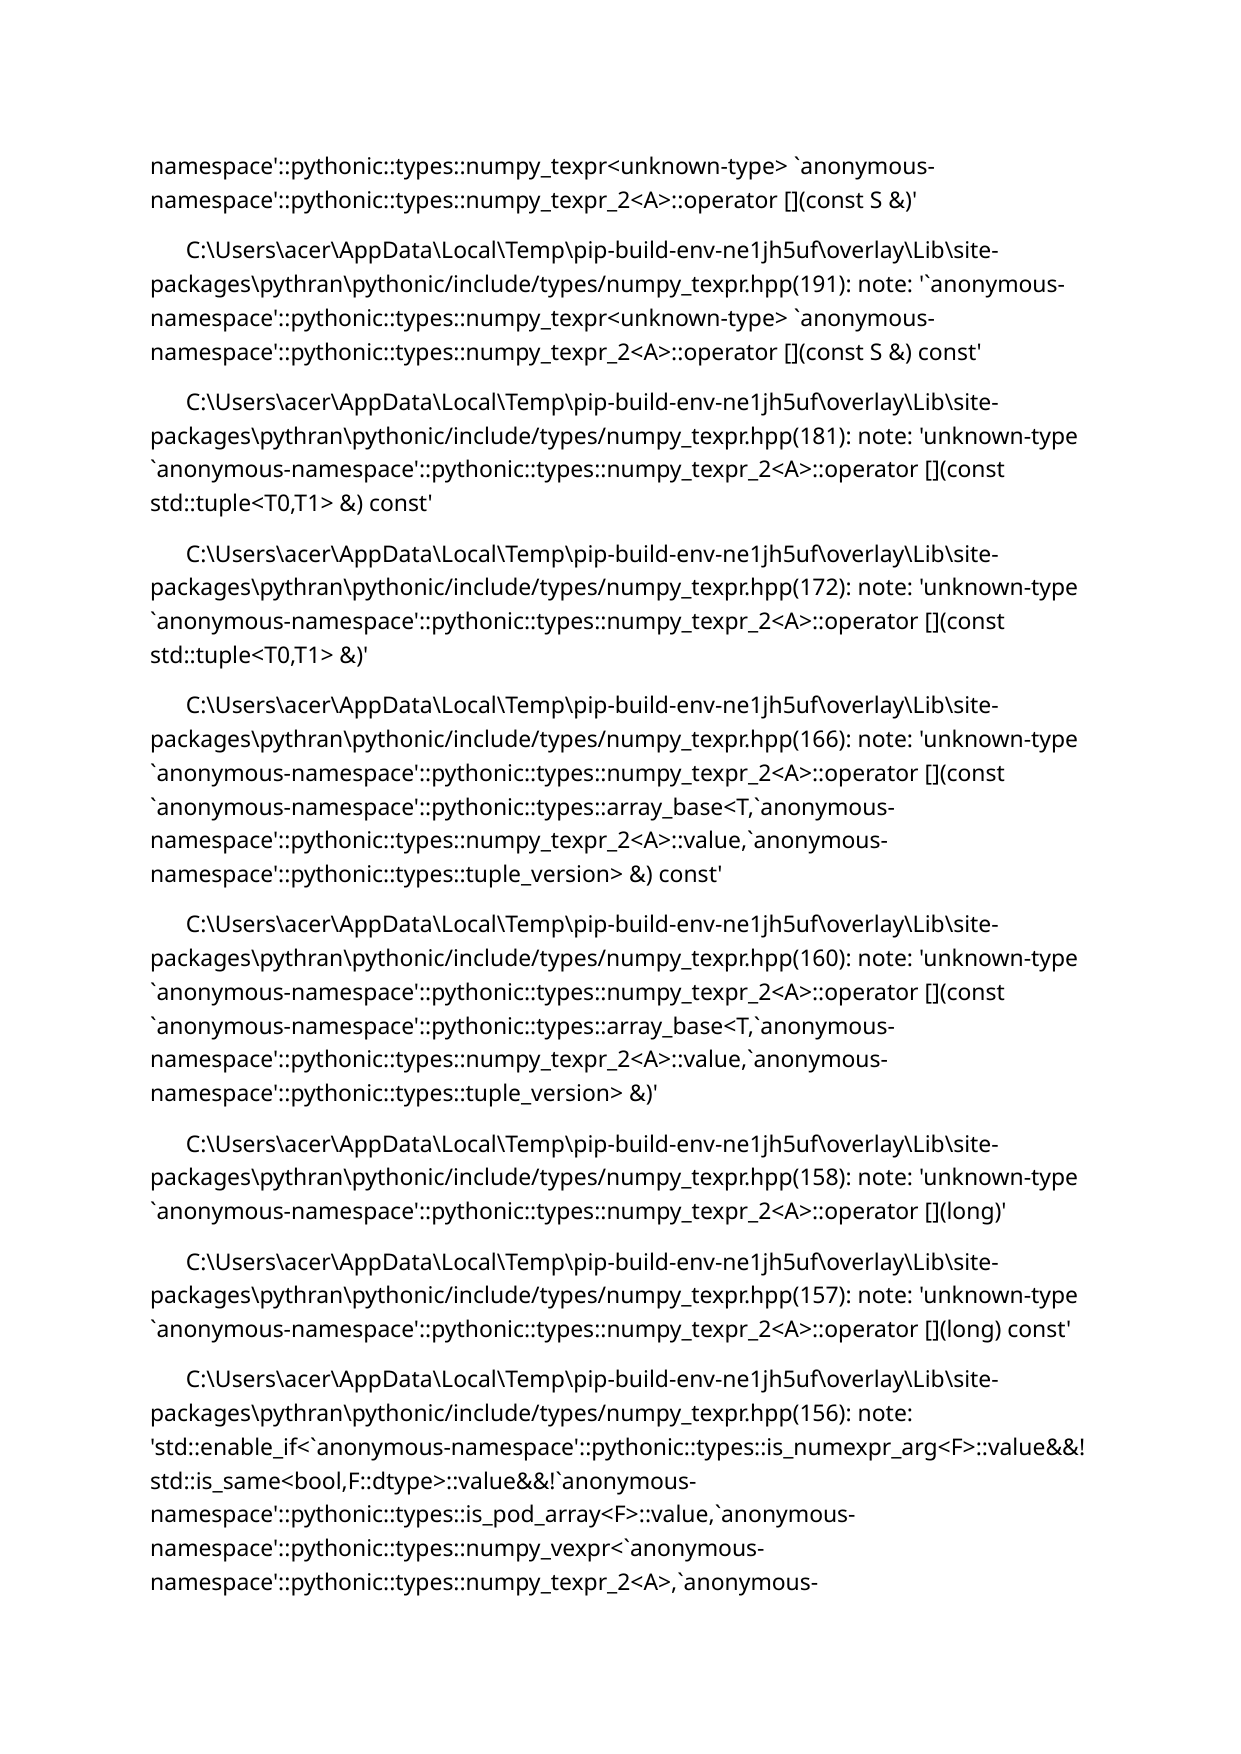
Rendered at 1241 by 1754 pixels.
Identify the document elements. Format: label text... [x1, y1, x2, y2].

text C:\Users\acer\AppData\Local\Temp\pip-build-env-ne1jh5uf\overlay\Lib\site-packages\pythran\pythonic/include/types/numpy_texpr.hpp(166): note: 'unknown-type `anonymous-namespace'::pythonic::types::numpy_texpr_2<A>::operator [](const `anonymous-namespace'::pythonic::types::array_base<T,`anonymous-namespace'::pythonic::types::numpy_texpr_2<A>::value,`anonymous-namespace'::pythonic::types::tuple_version> &) const' [150, 689, 1090, 889]
text C:\Users\acer\AppData\Local\Temp\pip-build-env-ne1jh5uf\overlay\Lib\site-packages\pythran\pythonic/include/types/numpy_texpr.hpp(172): note: 'unknown-type `anonymous-namespace'::pythonic::types::numpy_texpr_2<A>::operator [](const std::tuple<T0,T1> &)' [150, 537, 1090, 670]
text C:\Users\acer\AppData\Local\Temp\pip-build-env-ne1jh5uf\overlay\Lib\site-packages\pythran\pythonic/include/types/numpy_texpr.hpp(191): note: '`anonymous-namespace'::pythonic::types::numpy_texpr<unknown-type> `anonymous-namespace'::pythonic::types::numpy_texpr_2<A>::operator [](const S &) const' [150, 234, 1090, 367]
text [150, 1363, 1090, 1597]
text C:\Users\acer\AppData\Local\Temp\pip-build-env-ne1jh5uf\overlay\Lib\site-packages\pythran\pythonic/include/types/numpy_texpr.hpp(158): note: 'unknown-type `anonymous-namespace'::pythonic::types::numpy_texpr_2<A>::operator [](long)' [150, 1127, 1090, 1226]
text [150, 150, 1090, 215]
text C:\Users\acer\AppData\Local\Temp\pip-build-env-ne1jh5uf\overlay\Lib\site-packages\pythran\pythonic/include/types/numpy_texpr.hpp(157): note: 'unknown-type `anonymous-namespace'::pythonic::types::numpy_texpr_2<A>::operator [](long) const' [150, 1245, 1090, 1344]
text C:\Users\acer\AppData\Local\Temp\pip-build-env-ne1jh5uf\overlay\Lib\site-packages\pythran\pythonic/include/types/numpy_texpr.hpp(160): note: 'unknown-type `anonymous-namespace'::pythonic::types::numpy_texpr_2<A>::operator [](const `anonymous-namespace'::pythonic::types::array_base<T,`anonymous-namespace'::pythonic::types::numpy_texpr_2<A>::value,`anonymous-namespace'::pythonic::types::tuple_version> &)' [150, 908, 1090, 1108]
text C:\Users\acer\AppData\Local\Temp\pip-build-env-ne1jh5uf\overlay\Lib\site-packages\pythran\pythonic/include/types/numpy_texpr.hpp(181): note: 'unknown-type `anonymous-namespace'::pythonic::types::numpy_texpr_2<A>::operator [](const std::tuple<T0,T1> &) const' [150, 386, 1090, 518]
